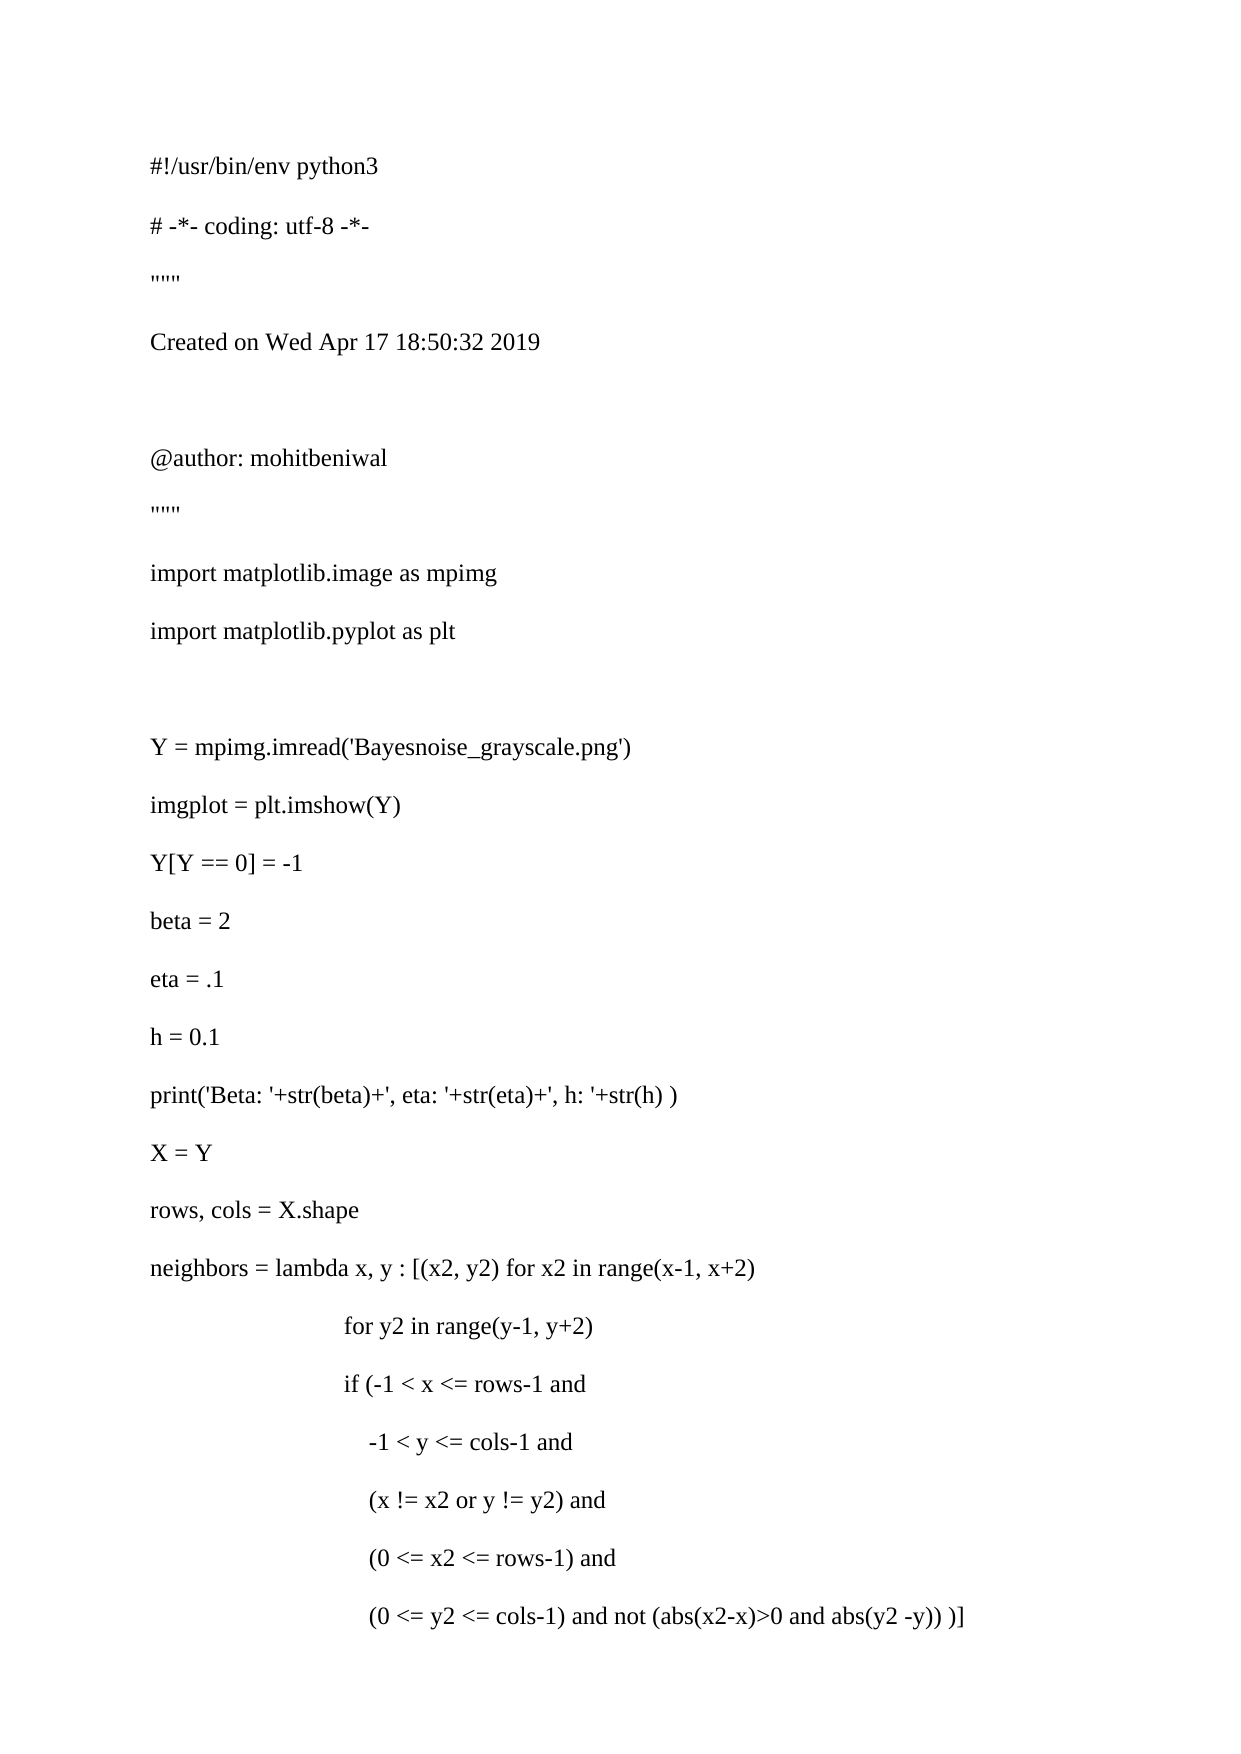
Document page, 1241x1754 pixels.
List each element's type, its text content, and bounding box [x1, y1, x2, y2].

text @author: mohitbeniwal [150, 443, 1090, 471]
text import matplotlib.image as mpimg [150, 558, 1090, 587]
text import matplotlib.pyplot as plt [150, 616, 1090, 645]
text """ [150, 269, 1090, 298]
text """ [150, 501, 1090, 529]
text Y[Y == 0] = -1 [150, 848, 1090, 877]
text eta = .1 [150, 964, 1090, 993]
text print('Beta: '+str(beta)+', eta: '+str(eta)+', h: '+str(h) ) [150, 1080, 1090, 1108]
text X = Y [150, 1138, 1090, 1166]
text -1 < y <= cols-1 and [150, 1427, 1090, 1456]
text beta = 2 [150, 906, 1090, 935]
text imgplot = plt.imshow(Y) [150, 790, 1090, 819]
text for y2 in range(y-1, y+2) [150, 1311, 1090, 1340]
text (x != x2 or y != y2) and [150, 1485, 1090, 1514]
text (0 <= x2 <= rows-1) and [150, 1543, 1090, 1572]
text # -*- coding: utf-8 -*- [150, 211, 1090, 240]
text if (-1 < x <= rows-1 and [150, 1369, 1090, 1398]
text rows, cols = X.shape [150, 1196, 1090, 1224]
text ﻿#!/usr/bin/env python3 [150, 151, 1090, 182]
text Y = mpimg.imread('Bayesnoise_grayscale.png') [150, 732, 1090, 761]
text (0 <= y2 <= cols-1) and not (abs(x2-x)>0 and abs(y2 -y)) )] [150, 1601, 1090, 1630]
text Created on Wed Apr 17 18:50:32 2019 [150, 327, 1090, 356]
text neighbors = lambda x, y : [(x2, y2) for x2 in range(x-1, x+2) [150, 1253, 1090, 1282]
text h = 0.1 [150, 1022, 1090, 1051]
